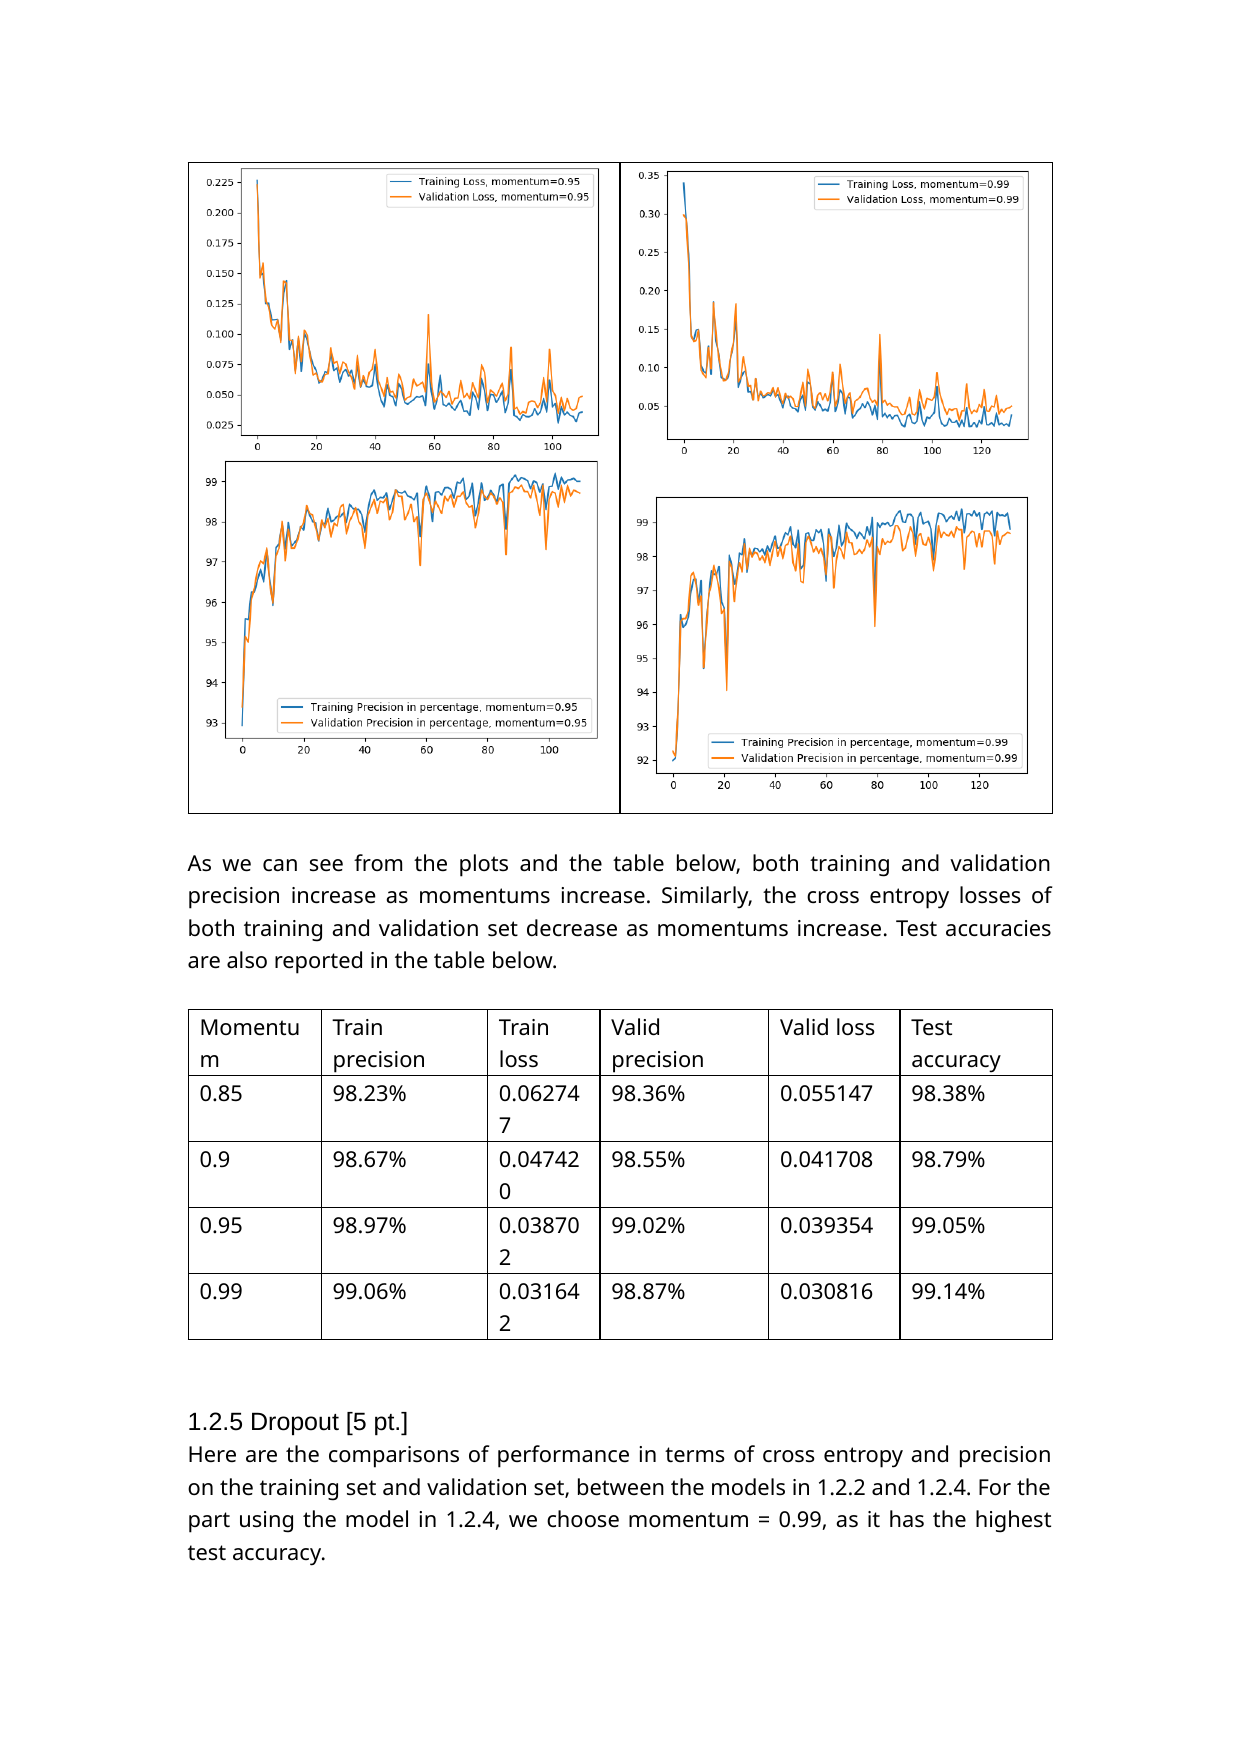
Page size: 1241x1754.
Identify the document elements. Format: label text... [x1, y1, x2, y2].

table_header Train loss [488, 1010, 599, 1075]
table_header Test accuracy [901, 1010, 1052, 1075]
table_cell 98.87% [601, 1274, 768, 1339]
table_cell 98.55% [601, 1142, 768, 1207]
table_cell 0.99 [189, 1274, 321, 1339]
table_cell 0.030816 [769, 1274, 899, 1339]
text Here are the comparisons of performance in terms of cross entropy and precision on the training set and validation set, between the models in 1.2.2 and 1.2.4. For the part using the model in 1.2.4, we choose momentum = 0.99, as it has the highest test accuracy. [187, 1438, 1053, 1568]
table_cell 98.67% [322, 1142, 487, 1207]
text As we can see from the plots and the table below, both training and validation precision increase as momentums increase. Similarly, the cross entropy losses of both training and validation set decrease as momentums increase. Test accuracies are also reported in the table below. [187, 847, 1053, 977]
table_cell 98.97% [322, 1208, 487, 1273]
table_cell 98.23% [322, 1076, 487, 1141]
table_cell [189, 163, 619, 813]
table_header Valid precision [601, 1010, 768, 1075]
table_cell 99.06% [322, 1274, 487, 1339]
table_cell 0.039354 [769, 1208, 899, 1273]
table_cell 0.031642 [488, 1274, 599, 1339]
table_cell 98.38% [901, 1076, 1052, 1141]
table_cell 0.062747 [488, 1076, 599, 1141]
table_cell 0.038702 [488, 1208, 599, 1273]
table_cell [621, 163, 1052, 813]
table_cell 99.14% [901, 1274, 1052, 1339]
table_cell 0.95 [189, 1208, 321, 1273]
table_cell 0.85 [189, 1076, 321, 1141]
table_cell 98.79% [901, 1142, 1052, 1207]
table_header Momentum [189, 1010, 321, 1075]
table_header Train precision [322, 1010, 487, 1075]
table_cell 0.9 [189, 1142, 321, 1207]
table_cell 99.02% [601, 1208, 768, 1273]
table_cell 98.36% [601, 1076, 768, 1141]
table_cell 0.041708 [769, 1142, 899, 1207]
table_cell 0.047420 [488, 1142, 599, 1207]
table_cell 99.05% [901, 1208, 1052, 1273]
table_header Valid loss [769, 1010, 899, 1075]
text 1.2.5 Dropout [5 pt.] [187, 1405, 1053, 1438]
table_cell 0.055147 [769, 1076, 899, 1141]
